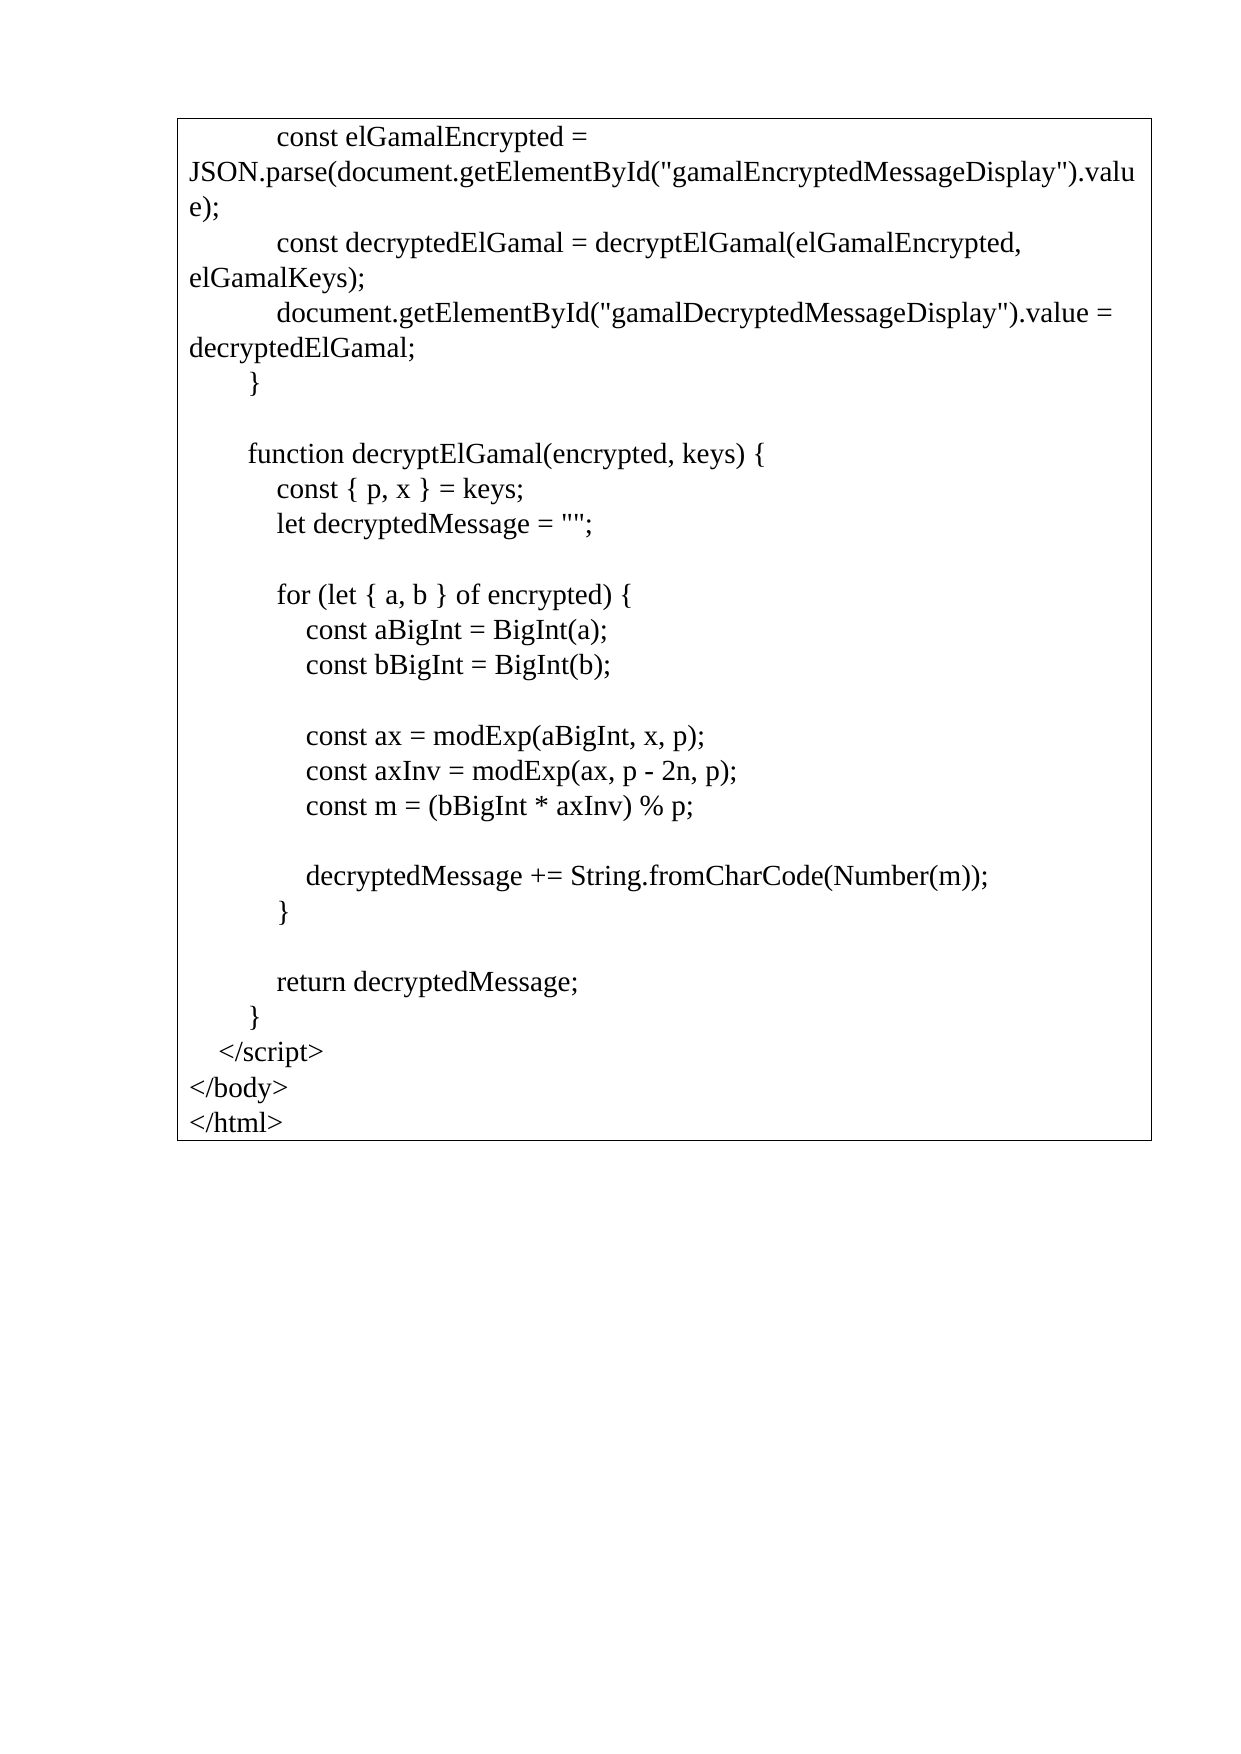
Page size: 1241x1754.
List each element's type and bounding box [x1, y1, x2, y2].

table_header [178, 119, 1151, 1140]
